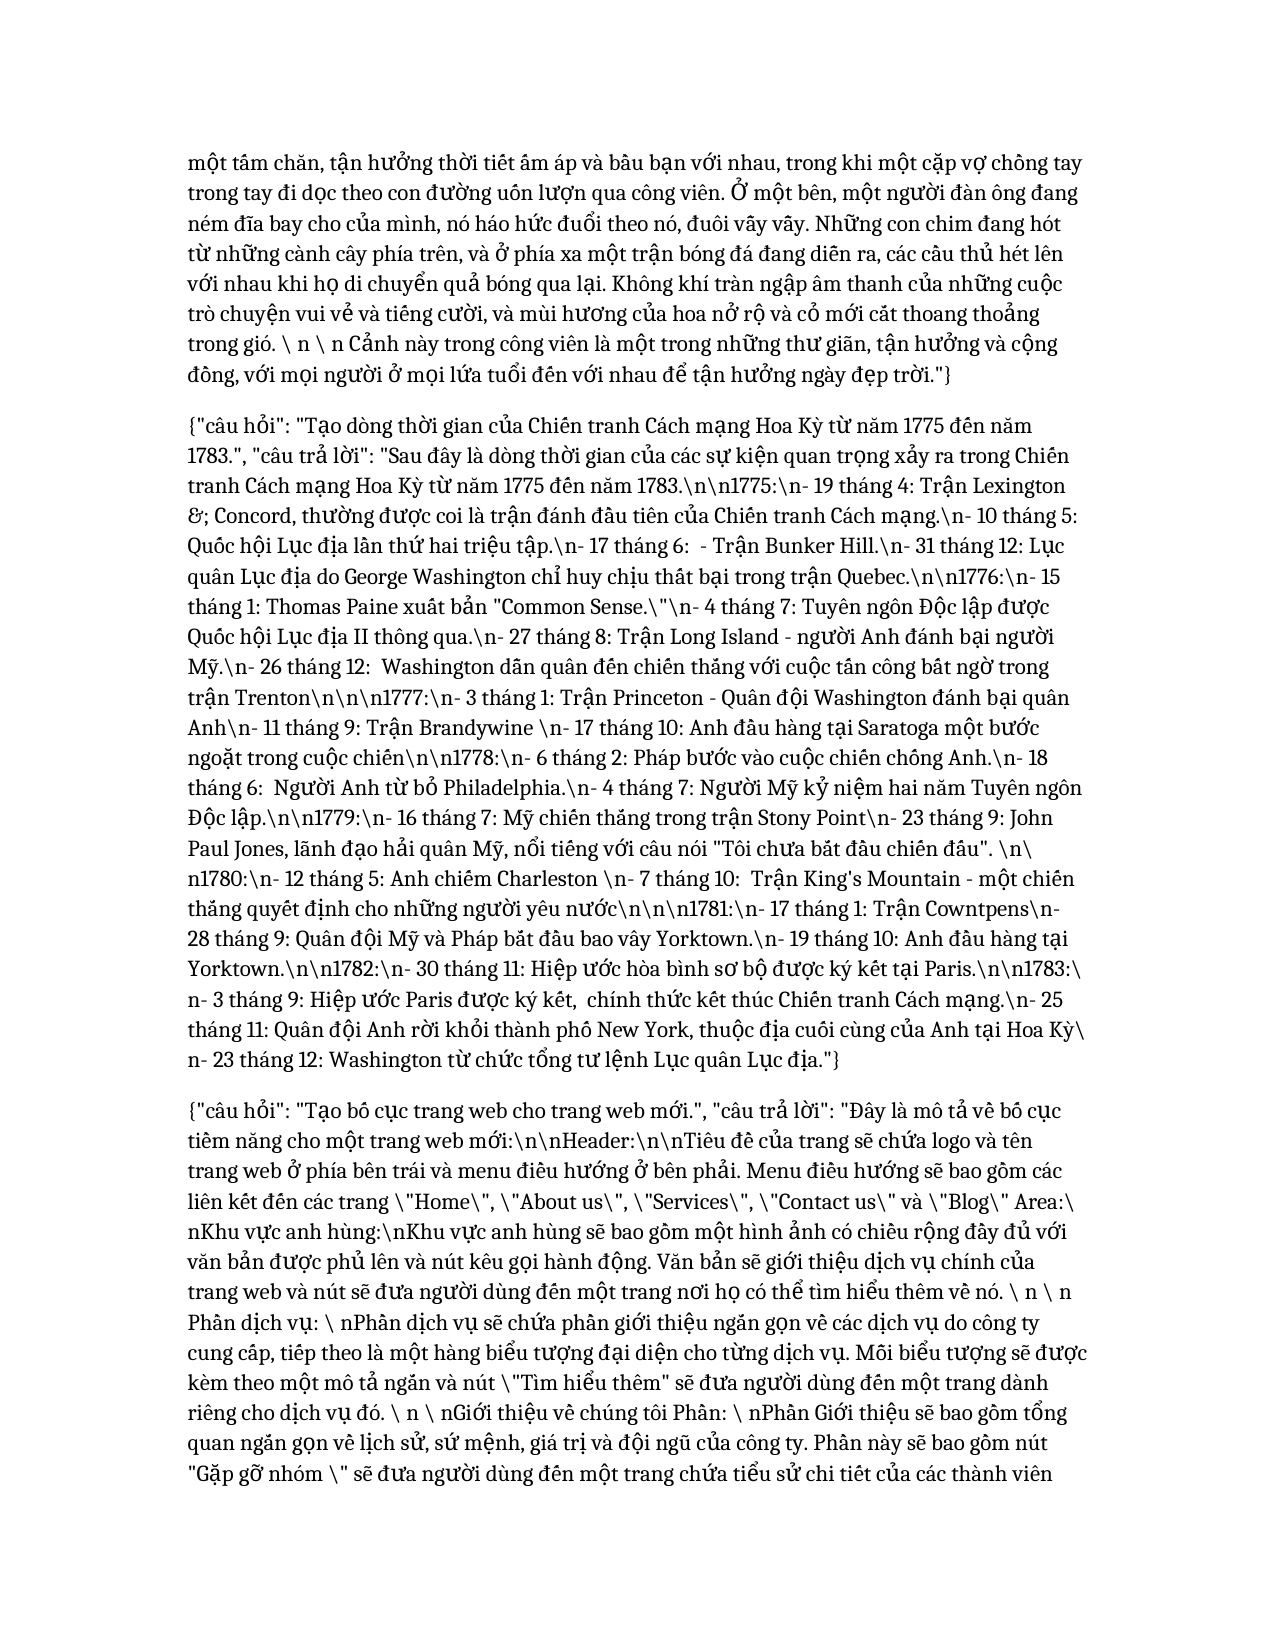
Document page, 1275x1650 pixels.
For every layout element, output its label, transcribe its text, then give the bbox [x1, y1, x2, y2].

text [187, 1098, 1087, 1487]
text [187, 150, 1087, 388]
text {"câu hỏi": "Tạo dòng thời gian của Chiến tranh Cách mạng Hoa Kỳ từ năm 1775 đến năm 1783.", "câu trả lời": "Sau đây là dòng thời gian của các sự kiện quan trọng xảy ra trong Chiến tranh Cách mạng Hoa Kỳ từ năm 1775 đến năm 1783.\n\n1775:\n- 19 tháng 4: Trận Lexington &; Concord, thường được coi là trận đánh đầu tiên của Chiến tranh Cách mạng.\n- 10 tháng 5: Quốc hội Lục địa lần thứ hai triệu tập.\n- 17 tháng 6: - Trận Bunker Hill.\n- 31 tháng 12: Lục quân Lục địa do George Washington chỉ huy chịu thất bại trong trận Quebec.\n\n1776:\n- 15 tháng 1: Thomas Paine xuất bản "Common Sense.\"\n- 4 tháng 7: Tuyên ngôn Độc lập được Quốc hội Lục địa II thông qua.\n- 27 tháng 8: Trận Long Island - người Anh đánh bại người Mỹ.\n- 26 tháng 12: Washington dẫn quân đến chiến thắng với cuộc tấn công bất ngờ trong trận Trenton\n\n\n1777:\n- 3 tháng 1: Trận Princeton - Quân đội Washington đánh bại quân Anh\n- 11 tháng 9: Trận Brandywine \n- 17 tháng 10: Anh đầu hàng tại Saratoga một bước ngoặt trong cuộc chiến\n\n1778:\n- 6 tháng 2: Pháp bước vào cuộc chiến chống Anh.\n- 18 tháng 6: Người Anh từ bỏ Philadelphia.\n- 4 tháng 7: Người Mỹ kỷ niệm hai năm Tuyên ngôn Độc lập.\n\n1779:\n- 16 tháng 7: Mỹ chiến thắng trong trận Stony Point\n- 23 tháng 9: John Paul Jones, lãnh đạo hải quân Mỹ, nổi tiếng với câu nói "Tôi chưa bắt đầu chiến đấu". \n\n1780:\n- 12 tháng 5: Anh chiếm Charleston \n- 7 tháng 10: Trận King's Mountain - một chiến thắng quyết định cho những người yêu nước\n\n\n1781:\n- 17 tháng 1: Trận Cowntpens\n- 28 tháng 9: Quân đội Mỹ và Pháp bắt đầu bao vây Yorktown.\n- 19 tháng 10: Anh đầu hàng tại Yorktown.\n\n1782:\n- 30 tháng 11: Hiệp ước hòa bình sơ bộ được ký kết tại Paris.\n\n1783:\n- 3 tháng 9: Hiệp ước Paris được ký kết, chính thức kết thúc Chiến tranh Cách mạng.\n- 25 tháng 11: Quân đội Anh rời khỏi thành phố New York, thuộc địa cuối cùng của Anh tại Hoa Kỳ\n- 23 tháng 12: Washington từ chức tổng tư lệnh Lục quân Lục địa."} [187, 412, 1087, 1073]
